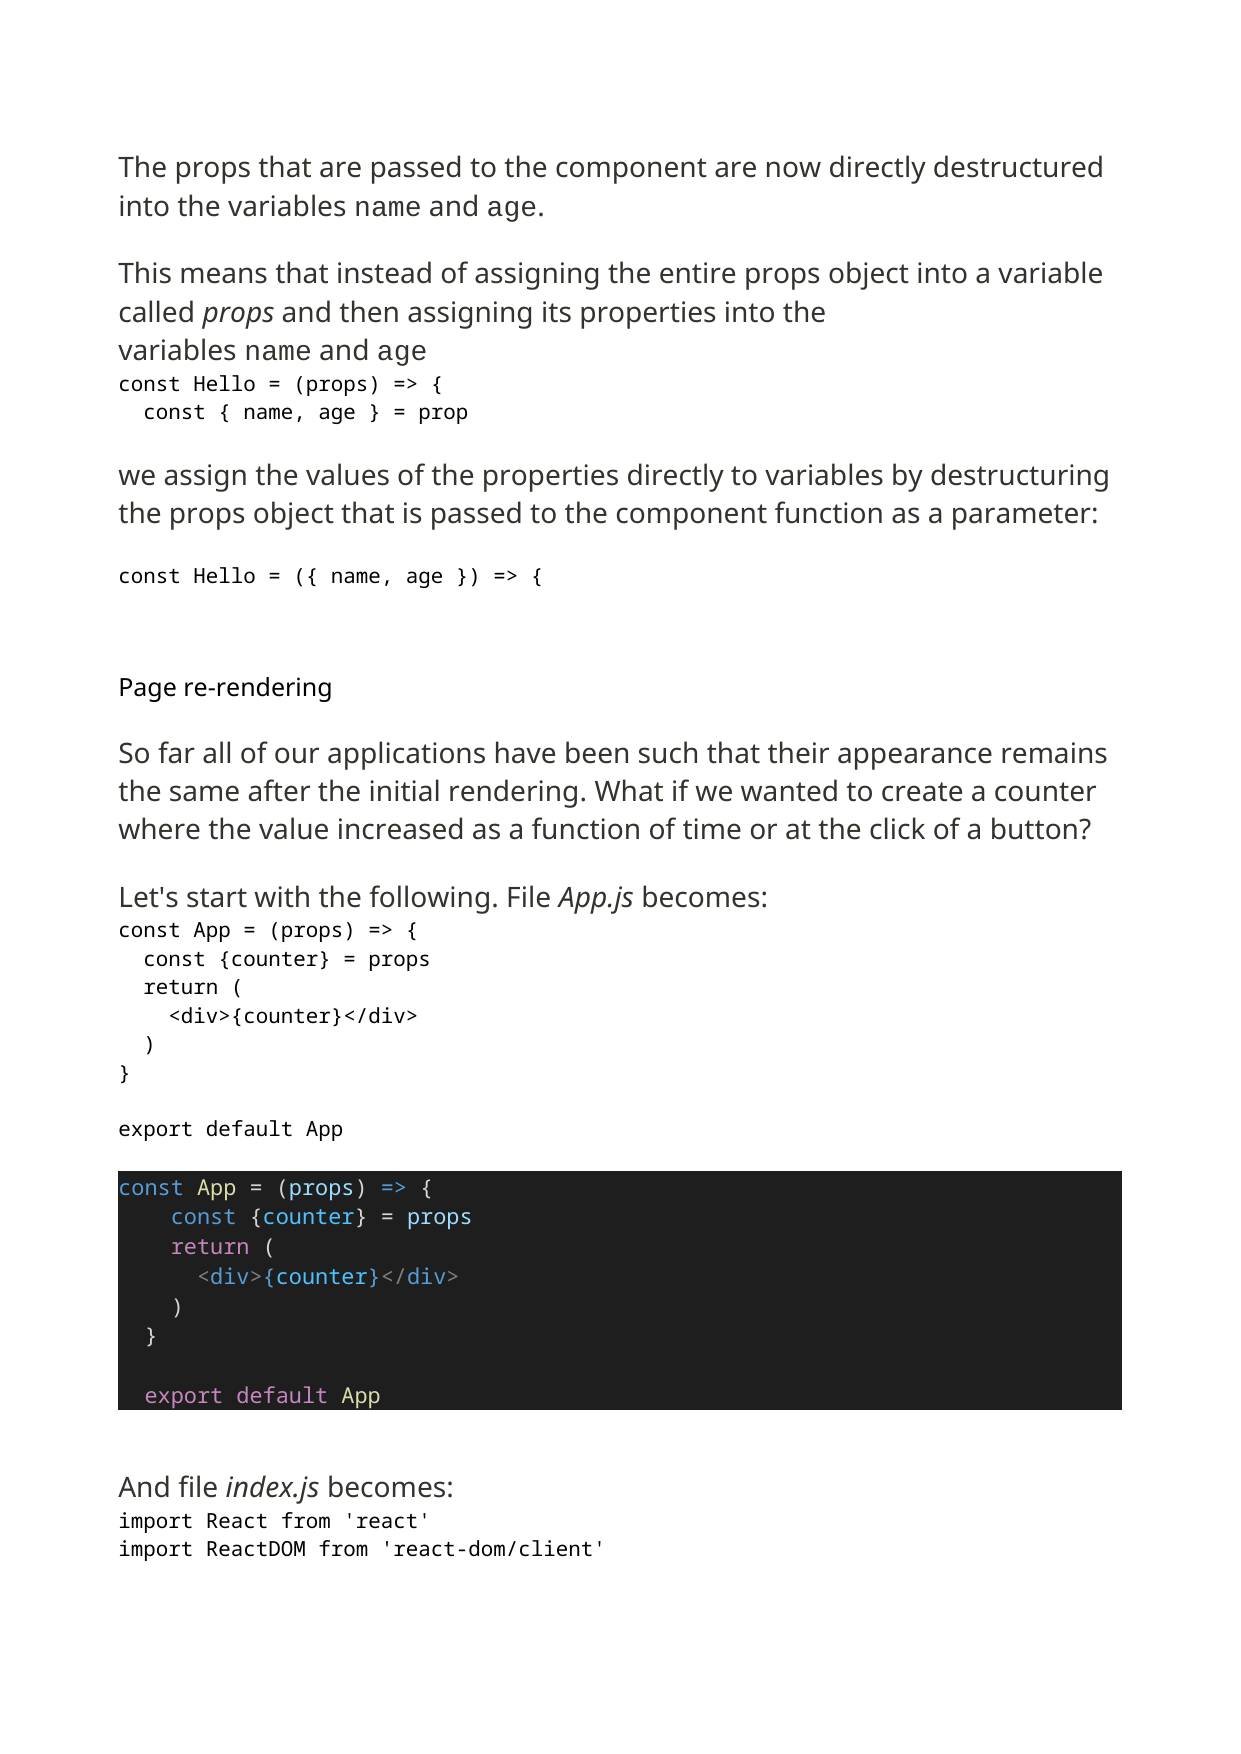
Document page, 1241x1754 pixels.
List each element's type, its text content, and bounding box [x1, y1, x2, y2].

text import ReactDOM from 'react-dom/client' [118, 1534, 1122, 1563]
text const { name, age } = props [118, 397, 1122, 426]
text The props that are passed to the component are now directly destructured into the variables name and age. [118, 148, 1122, 224]
text export default App [118, 1114, 1122, 1143]
text return ( [118, 972, 1122, 1001]
text return ( [118, 1231, 1122, 1261]
text const App = (props) => { [118, 916, 1122, 944]
text <div>{counter}</div> [118, 1261, 1122, 1291]
text } [118, 1320, 1122, 1350]
text const {counter} = props [118, 1201, 1122, 1231]
subtitle Page re-rendering [118, 670, 1122, 704]
text Let's start with the following. File App.js becomes: [118, 877, 1122, 916]
text And file index.js becomes: [118, 1467, 1122, 1506]
text const Hello = ({ name, age }) => { [118, 561, 1122, 589]
text import React from 'react' [118, 1506, 1122, 1534]
text } [118, 1058, 1122, 1086]
text ) [118, 1029, 1122, 1058]
text const {counter} = props [118, 944, 1122, 972]
text This means that instead of assigning the entire props object into a variable called props and then assigning its properties into the variables name and age [118, 254, 1122, 369]
text we assign the values of the properties directly to variables by destructuring the props object that is passed to the component function as a parameter: [118, 455, 1122, 532]
text const Hello = (props) => { [118, 369, 1122, 397]
text So far all of our applications have been such that their appearance remains the same after the initial rendering. What if we wanted to create a counter where the value increased as a function of time or at the click of a button? [118, 733, 1122, 848]
text ) [118, 1291, 1122, 1320]
text <div>{counter}</div> [118, 1001, 1122, 1029]
text const App = (props) => { [118, 1171, 1122, 1201]
text export default App [118, 1380, 1122, 1410]
